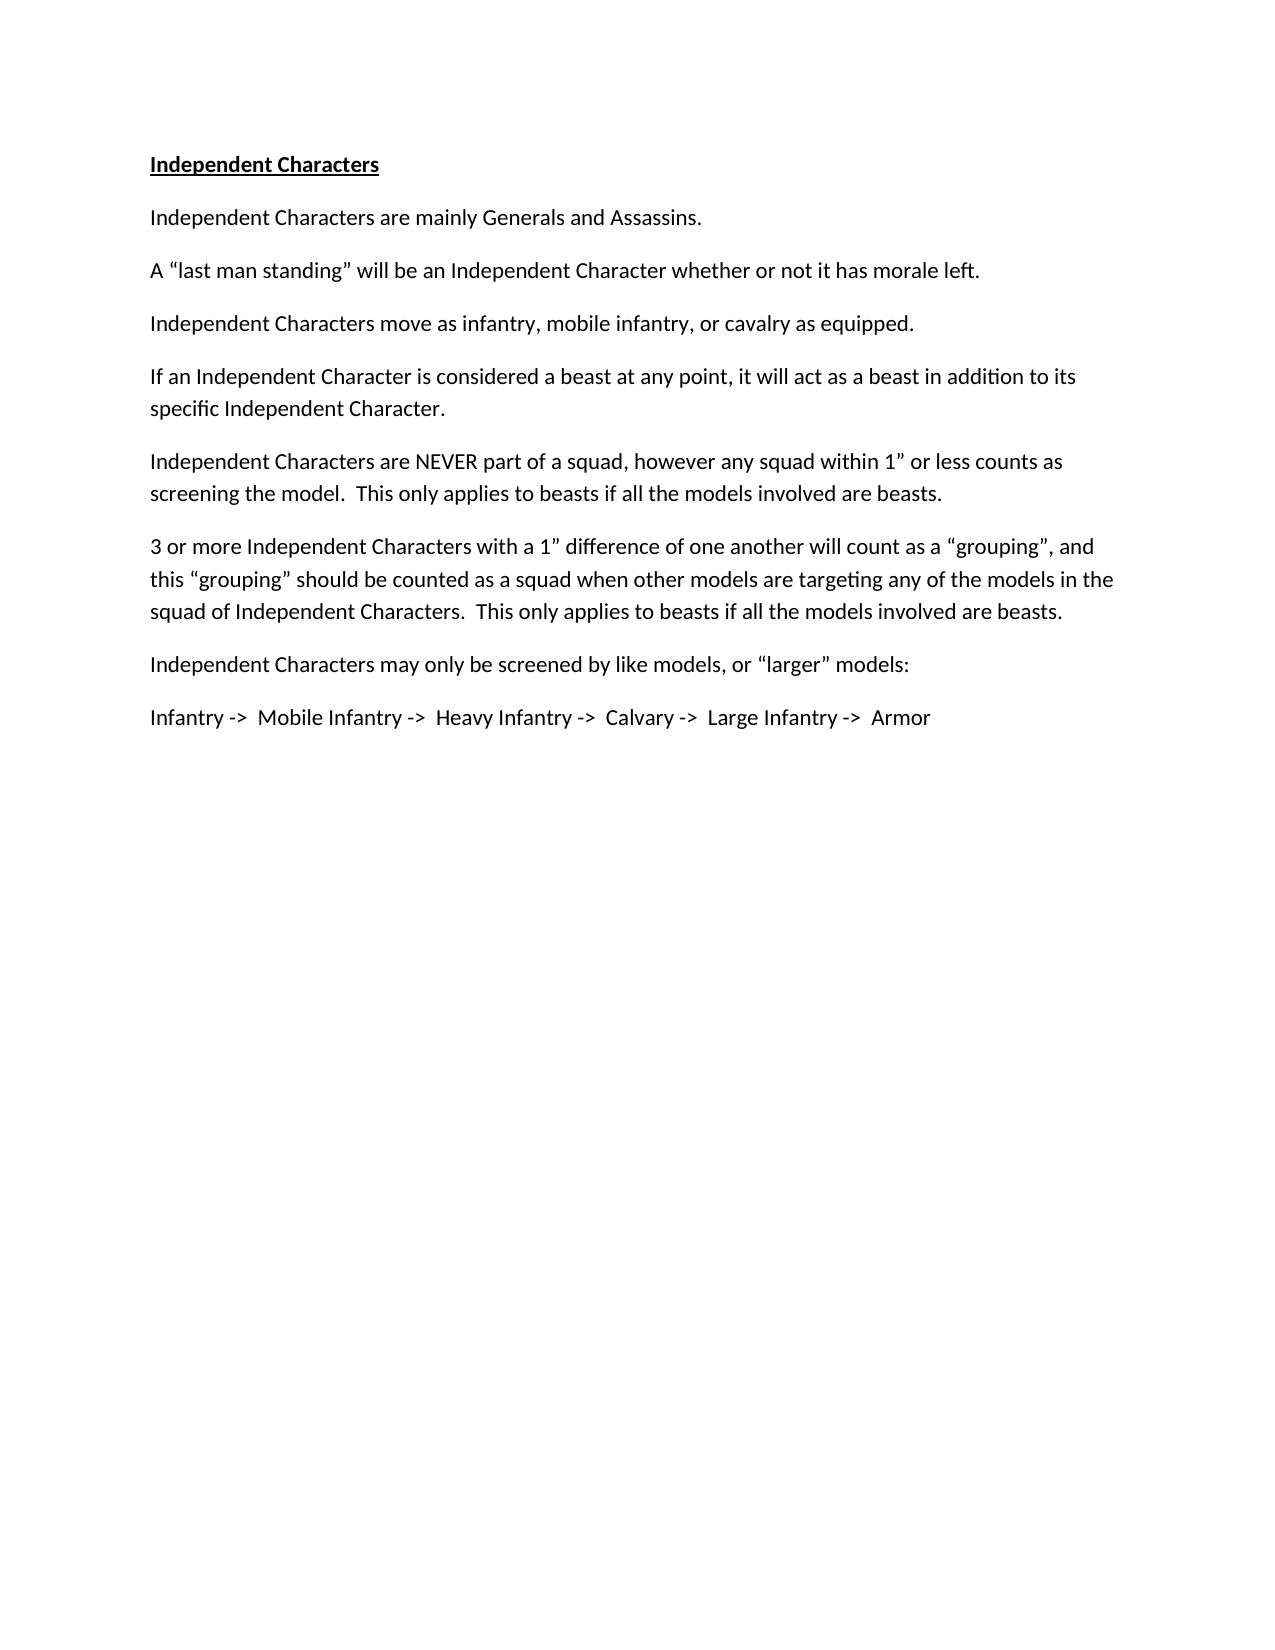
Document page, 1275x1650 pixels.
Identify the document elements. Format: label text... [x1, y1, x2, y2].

text Independent Characters are NEVER part of a squad, however any squad within 1” or less counts as screening the model. This only applies to beasts if all the models involved are beasts. [150, 447, 1125, 507]
text 3 or more Independent Characters with a 1” difference of one another will count as a “grouping”, and this “grouping” should be counted as a squad when other models are targeting any of the models in the squad of Independent Characters. This only applies to beasts if all the models involved are beasts. [150, 532, 1125, 625]
text Infantry -> Mobile Infantry -> Heavy Infantry -> Calvary -> Large Infantry -> Armor [150, 703, 1125, 731]
text Independent Characters may only be screened by like models, or “larger” models: [150, 650, 1125, 678]
text Independent Characters are mainly Generals and Assassins. [150, 203, 1125, 231]
text A “last man standing” will be an Independent Character whether or not it has morale left. [150, 256, 1125, 284]
text Independent Characters move as infantry, mobile infantry, or cavalry as equipped. [150, 309, 1125, 337]
text Independent Characters [150, 150, 1125, 178]
text If an Independent Character is considered a beast at any point, it will act as a beast in addition to its specific Independent Character. [150, 362, 1125, 422]
